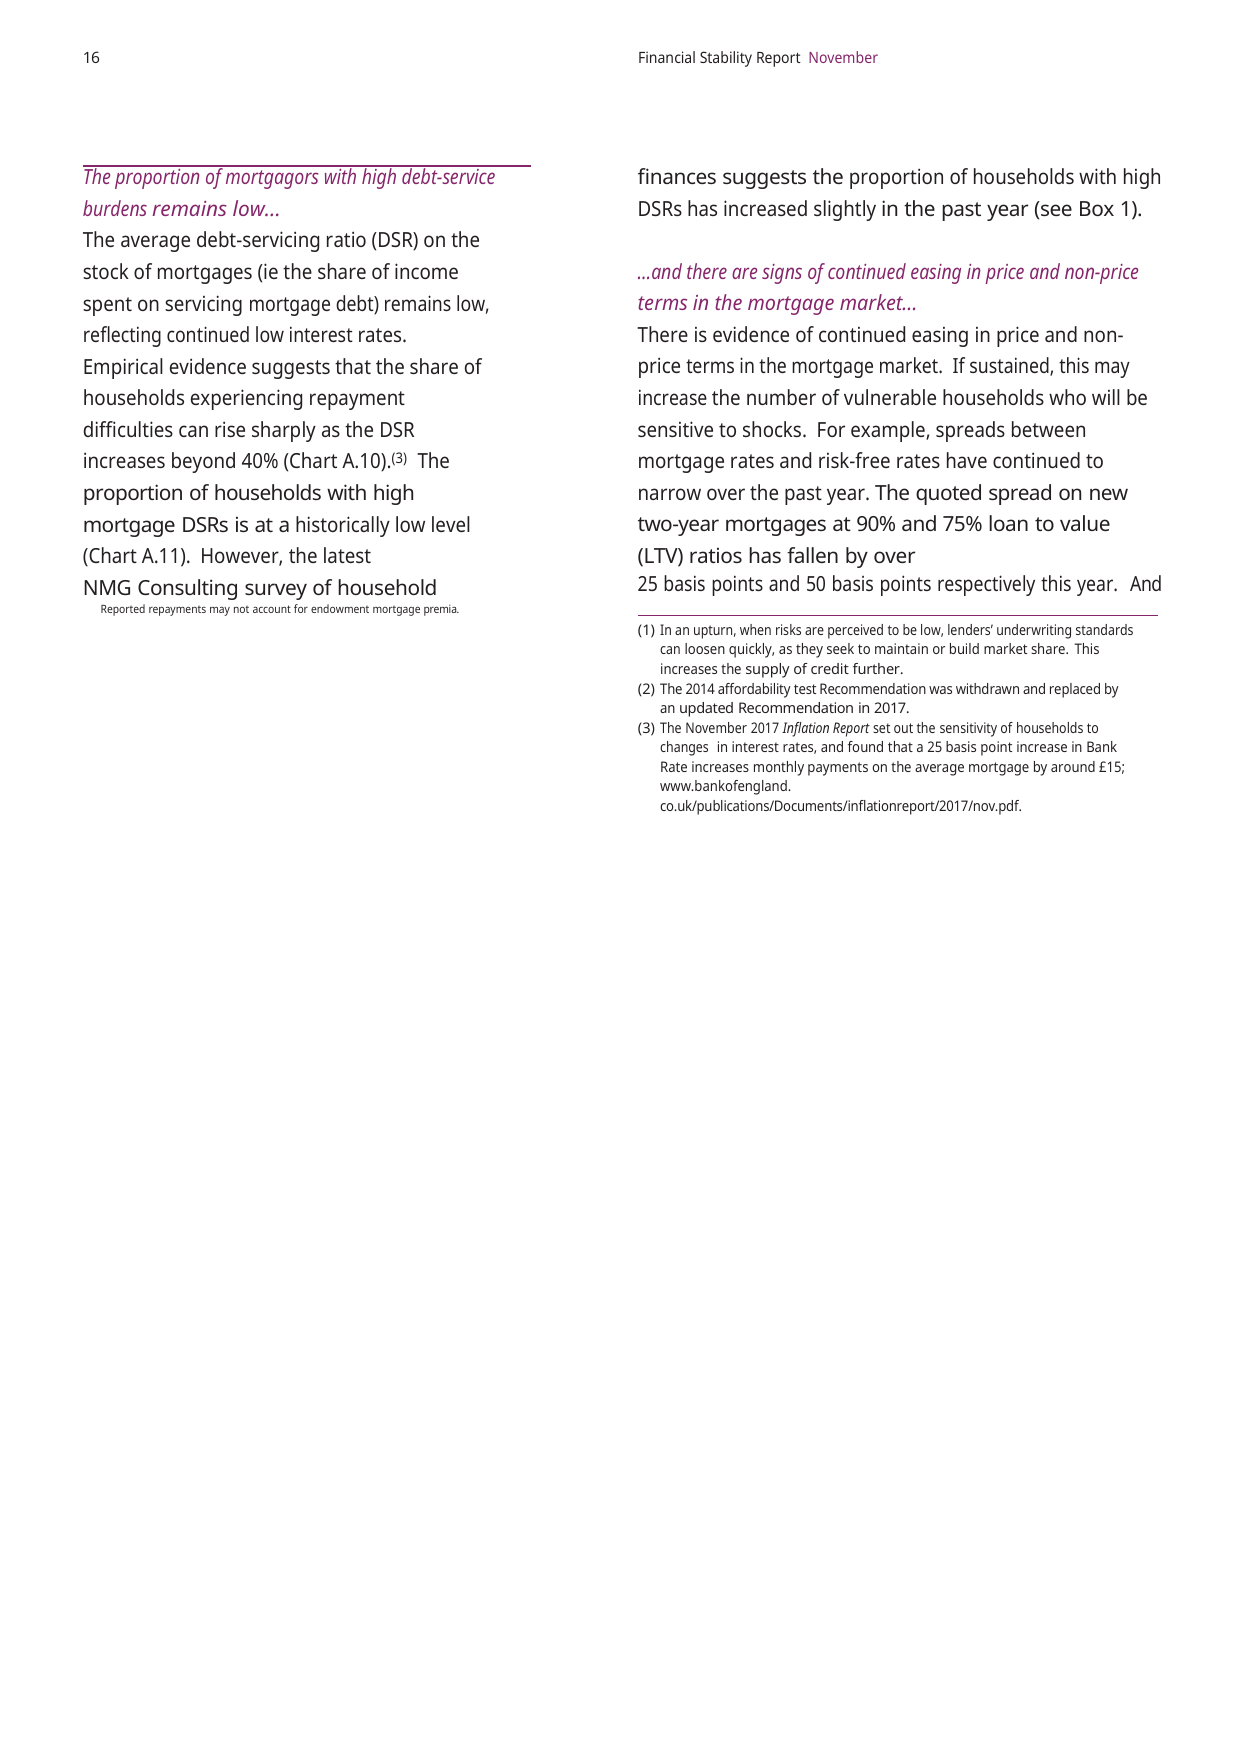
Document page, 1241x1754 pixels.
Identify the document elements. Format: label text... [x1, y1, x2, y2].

list The 2014 affordability test Recommendation was withdrawn and replaced by an updated Recommendation in 2017. [638, 679, 1123, 718]
text There is evidence of continued easing in price and non-price terms in the mortgage market. If sustained, this may increase the number of vulnerable households who will be sensitive to shocks. For example, spreads between mortgage rates and risk-free rates have continued to narrow over the past year. The quoted spread on new two-year mortgages at 90% and 75% loan to value (LTV) ratios has fallen by over [637, 320, 1148, 569]
text 25 basis points and 50 basis points respectively this year. And [637, 572, 1181, 597]
text The proportion of mortgagors with high debt-service burdens remains low… [83, 162, 503, 222]
list In an upturn, when risks are perceived to be low, lenders’ underwriting standards can loosen quickly, as they seek to maintain or build market share. This increases the supply of credit further. [638, 620, 1147, 678]
text NMG Consulting survey of household finances suggests the proportion of households with high DSRs has increased slightly in the past year (see Box 1). [83, 573, 503, 601]
list The November 2017 Inflation Report set out the sensitivity of households to changes in interest rates, and found that a 25 basis point increase in Bank Rate increases monthly payments on the average mortgage by around £15; www.bankofengland. co.uk/publications/Documents/inflationreport/2017/nov.pdf. [638, 718, 1147, 816]
text The average debt-servicing ratio (DSR) on the stock of mortgages (ie the share of income spent on servicing mortgage debt) remains low, reflecting continued low interest rates. Empirical evidence suggests that the share of households experiencing repayment difficulties can rise sharply as the DSR increases beyond 40% (Chart A.10).(3) The proportion of households with high mortgage DSRs is at a historically low level (Chart A.11). However, the latest [83, 226, 494, 570]
text …and there are signs of continued easing in price and non-price terms in the mortgage market… [637, 257, 1164, 317]
text Reported repayments may not account for endowment mortgage premia. [100, 602, 1181, 617]
text NMG Consulting survey of household finances suggests the proportion of households with high DSRs has increased slightly in the past year (see Box 1). [637, 162, 1164, 222]
